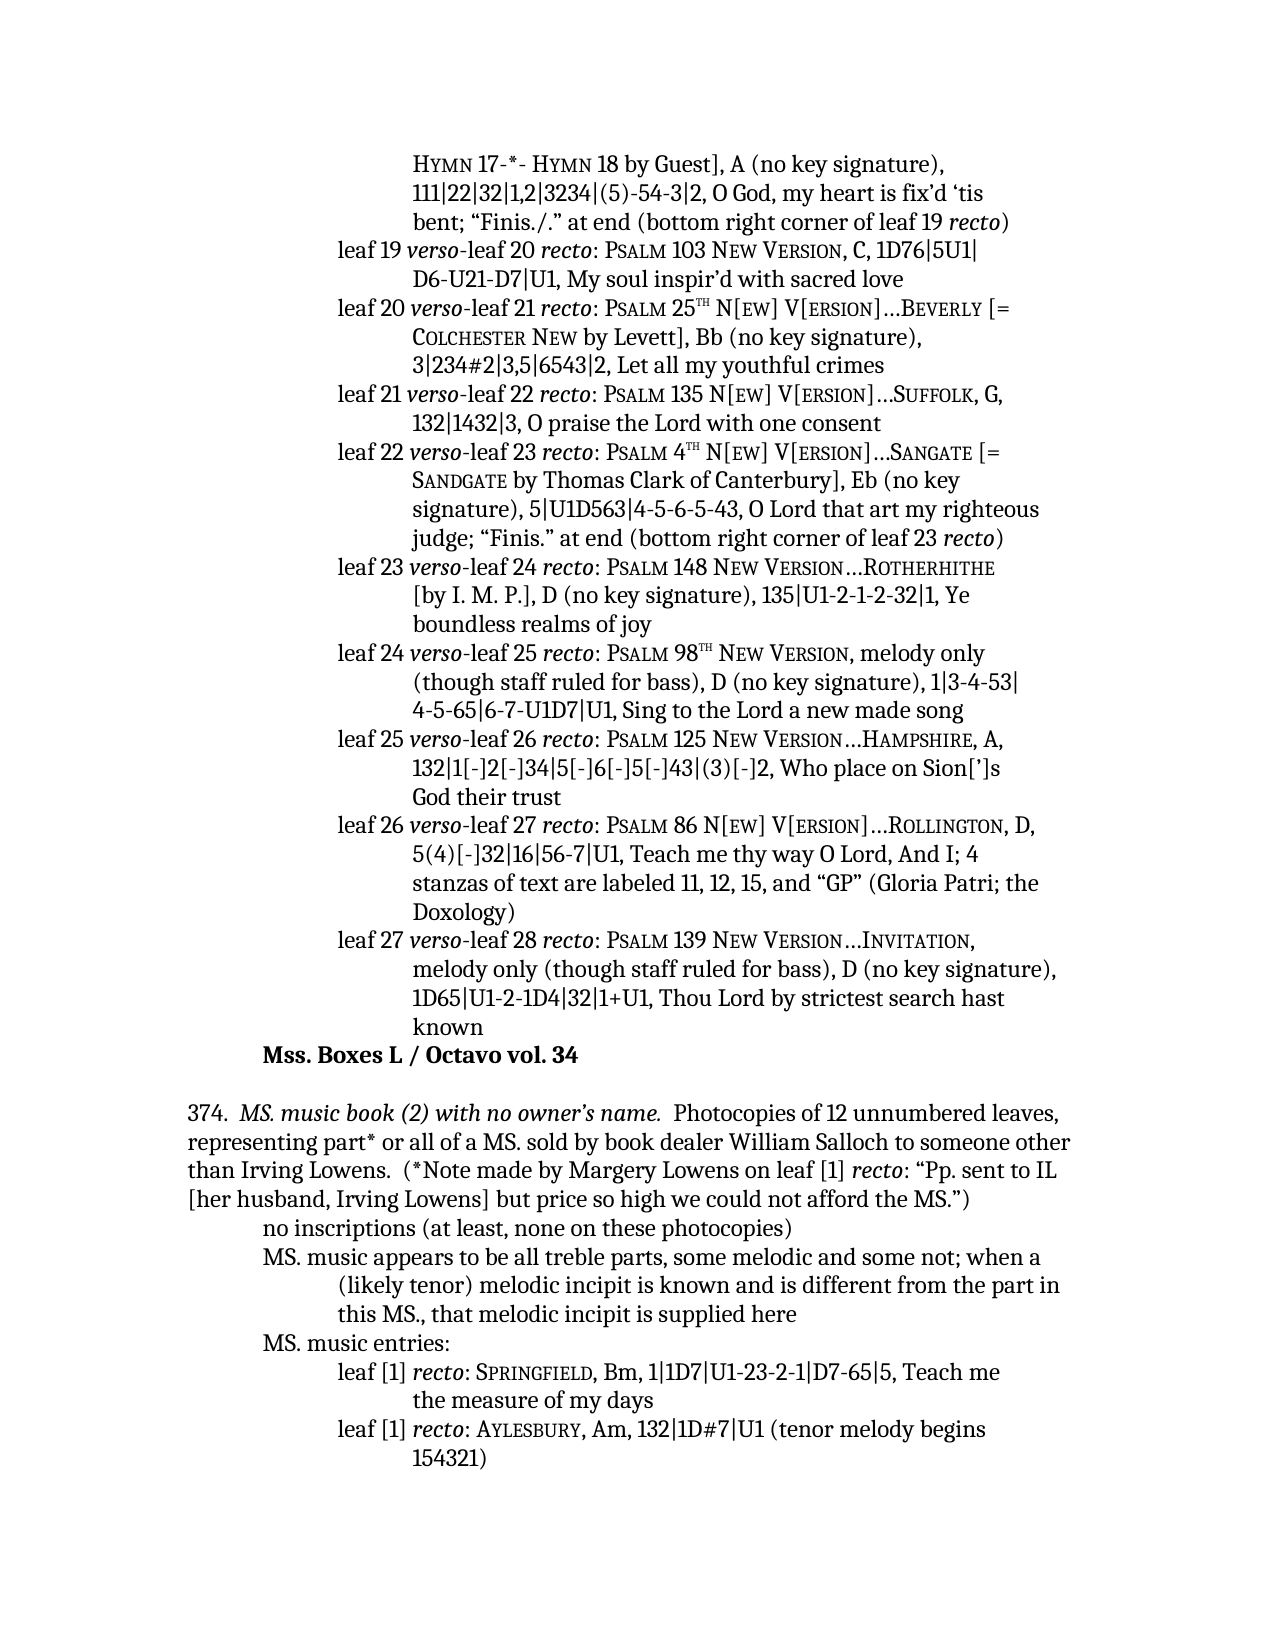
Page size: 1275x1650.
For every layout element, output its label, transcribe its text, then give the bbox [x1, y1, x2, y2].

text 111|22|32|1,2|3234|(5)-54-3|2, O God, my heart is fix’d ‘tis [187, 179, 1087, 207]
text God their trust [187, 782, 1087, 811]
text leaf [1] recto: Springfield, Bm, 1|1D7|U1-23-2-1|D7-65|5, Teach me [187, 1357, 1087, 1386]
text known [187, 1012, 1087, 1041]
text bent; “Finis./.” at end (bottom right corner of leaf 19 recto) [187, 207, 1087, 236]
text 4-5-65|6-7-U1D7|U1, Sing to the Lord a new made song [187, 696, 1087, 725]
text judge; “Finis.” at end (bottom right corner of leaf 23 recto) [187, 524, 1087, 552]
text Sandgate by Thomas Clark of Canterbury], Eb (no key [187, 466, 1087, 495]
text leaf 26 verso-leaf 27 recto: Psalm 86 N[ew] V[ersion]…Rollington, D, [187, 811, 1087, 840]
text no inscriptions (at least, none on these photocopies) [187, 1214, 1087, 1242]
text Mss. Boxes L / Octavo vol. 34 [187, 1041, 1087, 1070]
text leaf 19 verso-leaf 20 recto: Psalm 103 New Version, C, 1D76|5U1| [187, 236, 1087, 265]
text (likely tenor) melodic incipit is known and is different from the part in [187, 1271, 1087, 1300]
text the measure of my days [187, 1386, 1087, 1415]
text Hymn 17-*- Hymn 18 by Guest], A (no key signature), [187, 150, 1087, 179]
text 154321) [187, 1444, 1087, 1472]
text (though staff ruled for bass), D (no key signature), 1|3-4-53| [187, 667, 1087, 696]
text 3|234#2|3,5|6543|2, Let all my youthful crimes [187, 351, 1087, 380]
text leaf 24 verso-leaf 25 recto: Psalm 98th New Version, melody only [187, 639, 1087, 667]
text leaf 21 verso-leaf 22 recto: Psalm 135 N[ew] V[ersion]…Suffolk, G, [187, 380, 1087, 409]
text 374. MS. music book (2) with no owner’s name. Photocopies of 12 unnumbered leaves, representing part* or all of a MS. sold by book dealer William Salloch to someone other than Irving Lowens. (*Note made by Margery Lowens on leaf [1] recto: “Pp. sent to IL [her husband, Irving Lowens] but price so high we could not afford the MS.”) [187, 1099, 1087, 1214]
text MS. music entries: [187, 1329, 1087, 1357]
text stanzas of text are labeled 11, 12, 15, and “GP” (Gloria Patri; the [187, 869, 1087, 897]
text melody only (though staff ruled for bass), D (no key signature), [187, 955, 1087, 984]
text 1D65|U1-2-1D4|32|1+U1, Thou Lord by strictest search hast [187, 984, 1087, 1012]
text 132|1[-]2[-]34|5[-]6[-]5[-]43|(3)[-]2, Who place on Sion[’]s [187, 754, 1087, 782]
text [by I. M. P.], D (no key signature), 135|U1-2-1-2-32|1, Ye [187, 581, 1087, 610]
text 132|1432|3, O praise the Lord with one consent [187, 409, 1087, 437]
text boundless realms of joy [187, 610, 1087, 639]
text Doxology) [187, 897, 1087, 926]
text D6-U21-D7|U1, My soul inspir’d with sacred love [187, 265, 1087, 294]
text MS. music appears to be all treble parts, some melodic and some not; when a [187, 1242, 1087, 1271]
text 5(4)[-]32|16|56-7|U1, Teach me thy way O Lord, And I; 4 [187, 840, 1087, 869]
text leaf 25 verso-leaf 26 recto: Psalm 125 New Version…Hampshire, A, [187, 725, 1087, 754]
text leaf [1] recto: Aylesbury, Am, 132|1D#7|U1 (tenor melody begins [187, 1415, 1087, 1444]
text Colchester New by Levett], Bb (no key signature), [187, 322, 1087, 351]
text leaf 22 verso-leaf 23 recto: Psalm 4th N[ew] V[ersion]…Sangate [= [187, 437, 1087, 466]
text leaf 20 verso-leaf 21 recto: Psalm 25th N[ew] V[ersion]…Beverly [= [187, 294, 1087, 322]
text signature), 5|U1D563|4-5-6-5-43, O Lord that art my righteous [187, 495, 1087, 524]
text this MS., that melodic incipit is supplied here [187, 1300, 1087, 1329]
text leaf 27 verso-leaf 28 recto: Psalm 139 New Version…Invitation, [187, 926, 1087, 955]
text leaf 23 verso-leaf 24 recto: Psalm 148 New Version…Rotherhithe [187, 552, 1087, 581]
